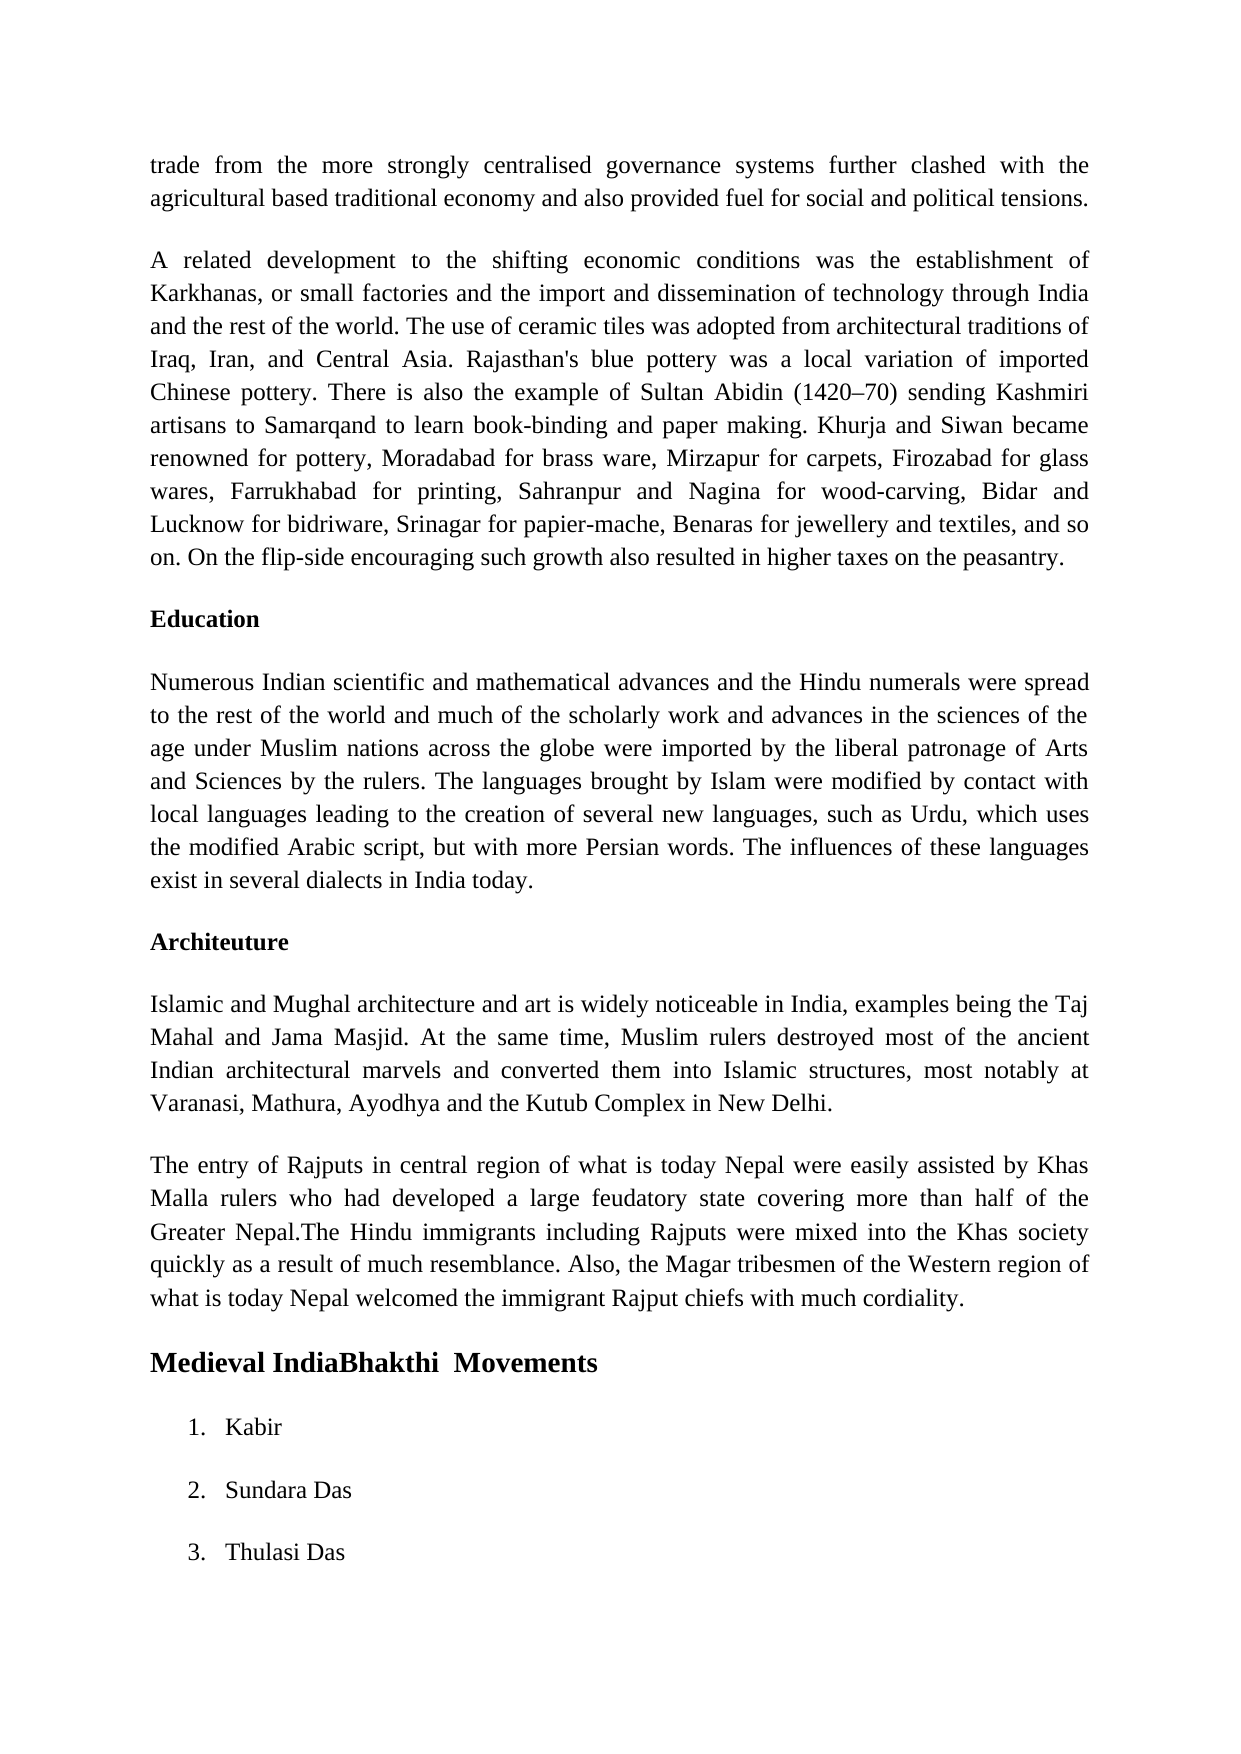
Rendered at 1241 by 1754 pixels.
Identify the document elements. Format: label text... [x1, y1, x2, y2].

subtitle Education [150, 604, 1090, 633]
subtitle Islamic and Mughal architecture and art is widely noticeable in India, examples being the Taj Mahal and Jama Masjid. At the same time, Muslim rulers destroyed most of the ancient Indian architectural marvels and converted them into Islamic structures, most notably at Varanasi, Mathura, Ayodhya and the Kutub Complex in New Delhi. [150, 989, 1090, 1117]
subtitle Sundara Das [187, 1475, 1090, 1503]
subtitle Thulasi Das [187, 1537, 1090, 1566]
subtitle Architeuture [150, 927, 1090, 956]
text Medieval IndiaBhakthi Movements [150, 1345, 1090, 1378]
subtitle Kabir [187, 1412, 1090, 1441]
subtitle The entry of Rajputs in central region of what is today Nepal were easily assisted by Khas Malla rulers who had developed a large feudatory state covering more than half of the Greater Nepal.The Hindu immigrants including Rajputs were mixed into the Khas society quickly as a result of much resemblance. Also, the Magar tribesmen of the Western region of what is today Nepal welcomed the immigrant Rajput chiefs with much cordiality. [150, 1151, 1090, 1311]
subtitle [150, 150, 1090, 212]
subtitle Numerous Indian scientific and mathematical advances and the Hindu numerals were spread to the rest of the world and much of the scholarly work and advances in the sciences of the age under Muslim nations across the globe were imported by the liberal patronage of Arts and Sciences by the rulers. The languages brought by Islam were modified by contact with local languages leading to the creation of several new languages, such as Urdu, which uses the modified Arabic script, but with more Persian words. The influences of these languages exist in several dialects in India today. [150, 667, 1090, 894]
subtitle A related development to the shifting economic conditions was the establishment of Karkhanas, or small factories and the import and dissemination of technology through India and the rest of the world. The use of ceramic tiles was adopted from architectural traditions of Iraq, Iran, and Central Asia. Rajasthan's blue pottery was a local variation of imported Chinese pottery. There is also the example of Sultan Abidin (1420–70) sending Kashmiri artisans to Samarqand to learn book-binding and paper making. Khurja and Siwan became renowned for pottery, Moradabad for brass ware, Mirzapur for carpets, Firozabad for glass wares, Farrukhabad for printing, Sahranpur and Nagina for wood-carving, Bidar and Lucknow for bidriware, Srinagar for papier-mache, Benaras for jewellery and textiles, and so on. On the flip-side encouraging such growth also resulted in higher taxes on the peasantry. [150, 245, 1090, 571]
